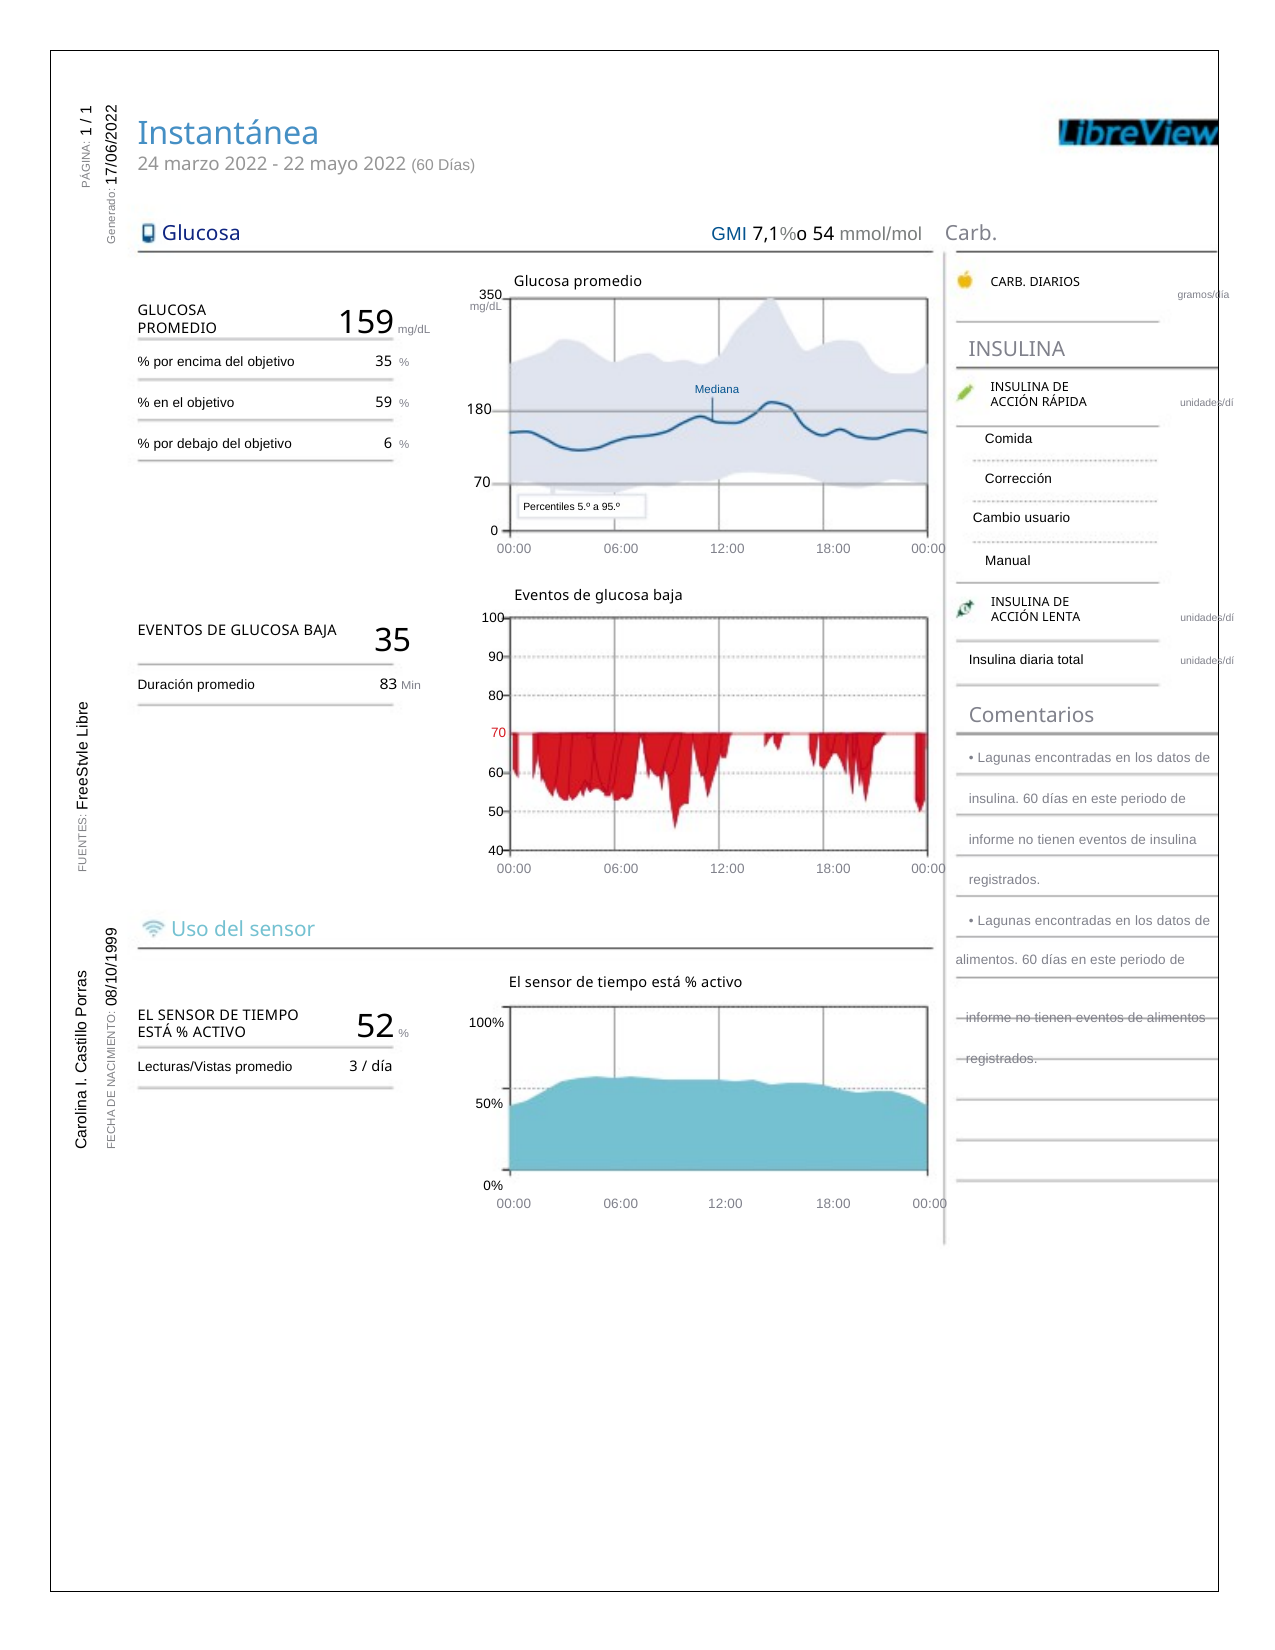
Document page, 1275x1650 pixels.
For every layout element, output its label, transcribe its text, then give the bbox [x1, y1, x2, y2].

text 0 [490, 525, 1275, 538]
text Mediana [694, 383, 949, 397]
text INSULINA DE [990, 379, 1275, 394]
text 18:00 00:00 [816, 1196, 1275, 1211]
text PROMEDIO 159 mg/dL [137, 319, 448, 337]
text INSULINA [968, 337, 1275, 361]
text 50% [475, 1096, 797, 1112]
text 40 [488, 842, 701, 858]
text Comentarios [968, 703, 1275, 727]
text 12:00 18:00 00:00 [710, 541, 955, 557]
text registrados. [968, 872, 1275, 888]
text Uso del sensor [171, 917, 368, 941]
text CARB. DIARIOS [990, 275, 1275, 289]
text alimentos. 60 días en este periodo de [955, 952, 1275, 968]
text 180 [466, 401, 949, 418]
text % por encima del objetivo 35 % [137, 354, 448, 370]
text 24 marzo 2022 - 22 mayo 2022 (60 Días) [137, 154, 1275, 174]
text 0% [483, 1178, 797, 1193]
text 00:00 06:00 [497, 861, 701, 876]
text 90 [488, 649, 701, 665]
text informe no tienen eventos de alimentos [966, 1010, 1275, 1026]
text % en el objetivo 59 % [137, 395, 448, 411]
text ACCIÓN RÁPIDA unidades/dí [990, 394, 1275, 409]
text 83 Min [379, 676, 463, 693]
text Instantánea [137, 115, 1275, 152]
text • Lagunas encontradas en los datos de [968, 913, 1275, 928]
text 50 [488, 804, 701, 819]
text Duración promedio [137, 677, 368, 693]
text Insulina diaria total unidades/dí [968, 652, 1275, 667]
text 35 [374, 622, 463, 659]
text El sensor de tiempo está % activo [508, 974, 1275, 991]
text 100% [469, 1015, 797, 1031]
text 12:00 18:00 00:00 [710, 861, 955, 876]
text informe no tienen eventos de insulina [968, 832, 1275, 847]
text % por debajo del objetivo 6 % [137, 436, 448, 451]
text 00:00 06:00 12:00 [496, 1196, 797, 1211]
text Corrección [984, 471, 1275, 487]
picture [51, 51, 1218, 1591]
text 70 [491, 725, 701, 740]
text EVENTOS DE GLUCOSA BAJA [137, 622, 368, 638]
text Eventos de glucosa baja [514, 587, 701, 604]
text 80 [488, 688, 701, 703]
text EL SENSOR DE TIEMPO [137, 1007, 450, 1024]
text ESTÁ % ACTIVO 52 % [137, 1024, 450, 1041]
text Glucosa GMI 7,1%‏o 54 mmol/mol Carb. [162, 221, 1275, 245]
text Glucosa promedio [514, 273, 949, 290]
text registrados. [966, 1051, 1275, 1066]
text Lecturas/Vistas promedio 3 / día [137, 1059, 450, 1075]
text ACCIÓN LENTA unidades/dí [991, 610, 1275, 624]
text GLUCOSA [137, 302, 448, 319]
text INSULINA DE [991, 595, 1275, 609]
text 00:00 06:00 [497, 541, 701, 557]
text insulina. 60 días en este periodo de [968, 791, 1275, 807]
text • Lagunas encontradas en los datos de [968, 751, 1275, 766]
text 70 [474, 474, 949, 491]
text 100 [481, 610, 701, 626]
text Comida [984, 431, 1275, 446]
text Manual ‬ [985, 553, 1275, 569]
text 60 [488, 765, 701, 781]
